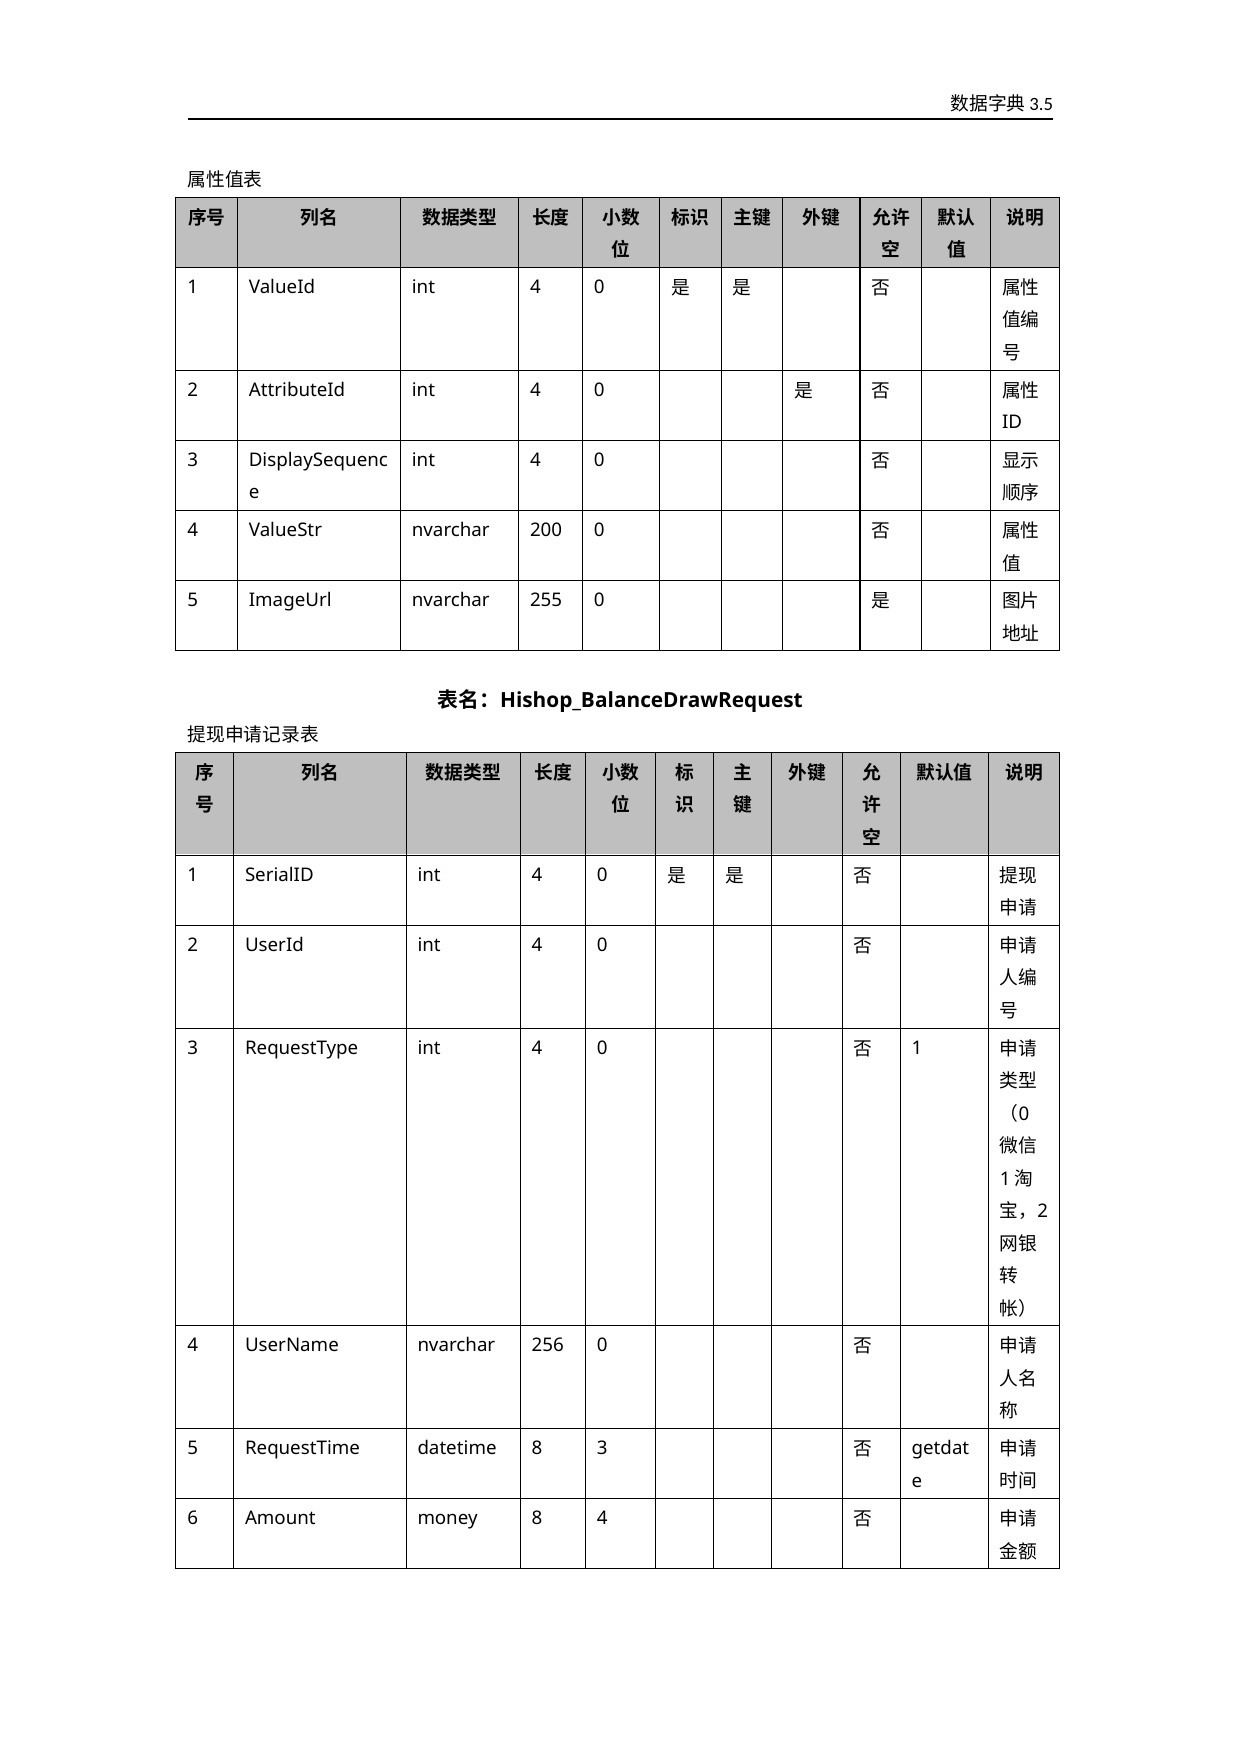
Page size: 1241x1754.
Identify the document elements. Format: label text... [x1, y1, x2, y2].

table_cell nvarchar [407, 1326, 520, 1428]
table_cell 是 [783, 371, 859, 440]
table_header 列名 [234, 753, 406, 854]
table_cell [660, 511, 721, 580]
table_header 外键 [772, 753, 842, 854]
table_cell 256 [521, 1326, 585, 1428]
table_cell 8 [521, 1429, 585, 1498]
table_cell int [401, 268, 518, 369]
table_cell 0 [583, 371, 659, 440]
table_cell 否 [861, 441, 921, 510]
table_cell nvarchar [401, 511, 518, 580]
table_header 允许空 [843, 753, 900, 854]
table_cell [901, 1499, 988, 1568]
table_cell 4 [519, 268, 582, 369]
table_cell 属性ID [991, 371, 1059, 440]
table_cell RequestTime [234, 1429, 406, 1498]
table_cell 1 [901, 1029, 988, 1325]
table_cell int [407, 856, 520, 925]
table_cell datetime [407, 1429, 520, 1498]
table_cell 4 [519, 371, 582, 440]
table_cell 申请人名称 [989, 1326, 1059, 1428]
table_cell 3 [176, 441, 237, 510]
table_cell int [401, 371, 518, 440]
table_cell ValueStr [238, 511, 400, 580]
table_cell 属性值编号 [991, 268, 1059, 369]
table_cell Amount [234, 1499, 406, 1568]
table_cell 200 [519, 511, 582, 580]
table_header 说明 [991, 198, 1059, 267]
table_cell 4 [521, 926, 585, 1027]
table_cell 0 [583, 441, 659, 510]
table_cell 是 [722, 268, 782, 369]
table_cell 否 [861, 268, 921, 369]
table_header 默认值 [922, 198, 990, 267]
table_cell [772, 1326, 842, 1428]
table_cell [922, 441, 990, 510]
table_cell 提现申请 [989, 856, 1059, 925]
table_cell nvarchar [401, 581, 518, 650]
table_cell 5 [176, 1429, 233, 1498]
table_cell 显示顺序 [991, 441, 1059, 510]
table_cell [901, 926, 988, 1027]
table_cell int [407, 926, 520, 1027]
table_cell [922, 371, 990, 440]
table_cell [656, 926, 713, 1027]
table_cell 3 [586, 1429, 655, 1498]
table_header 标识 [660, 198, 721, 267]
table_cell 否 [843, 1429, 900, 1498]
table_cell int [401, 441, 518, 510]
table_cell [722, 441, 782, 510]
table_cell 否 [843, 926, 900, 1027]
table_header 标识 [656, 753, 713, 854]
table_header 长度 [521, 753, 585, 854]
table_cell 2 [176, 371, 237, 440]
table_cell 0 [586, 1029, 655, 1325]
table_header 长度 [519, 198, 582, 267]
table_cell [922, 581, 990, 650]
table_cell 是 [714, 856, 771, 925]
table_cell 3 [176, 1029, 233, 1325]
table_cell 否 [843, 1326, 900, 1428]
table_cell [714, 926, 771, 1027]
table_cell 否 [843, 1029, 900, 1325]
table_cell [722, 371, 782, 440]
table_cell AttributeId [238, 371, 400, 440]
table_cell [922, 268, 990, 369]
table_cell [660, 371, 721, 440]
table_header 数据类型 [407, 753, 520, 854]
table_cell [656, 1429, 713, 1498]
table_cell [901, 1326, 988, 1428]
table_cell [714, 1326, 771, 1428]
table_cell [922, 511, 990, 580]
table_cell [783, 581, 859, 650]
table_header 主键 [714, 753, 771, 854]
table_cell 4 [519, 441, 582, 510]
table_cell [772, 1499, 842, 1568]
table_cell 8 [521, 1499, 585, 1568]
table_cell DisplaySequence [238, 441, 400, 510]
table_header 默认值 [901, 753, 988, 854]
table_cell 申请类型（0微信 1淘宝，2网银转帐） [989, 1029, 1059, 1325]
table_cell 0 [586, 1326, 655, 1428]
table_cell 0 [583, 268, 659, 369]
table_cell 是 [861, 581, 921, 650]
table_cell 4 [176, 511, 237, 580]
table_cell [660, 581, 721, 650]
table_cell 申请时间 [989, 1429, 1059, 1498]
table_cell [772, 1429, 842, 1498]
table_cell ImageUrl [238, 581, 400, 650]
table_cell 1 [176, 268, 237, 369]
table_cell [783, 268, 859, 369]
table_cell [783, 511, 859, 580]
table_cell [714, 1029, 771, 1325]
table_cell RequestType [234, 1029, 406, 1325]
text 表名：Hishop_BalanceDrawRequest [187, 683, 1053, 715]
table_cell 是 [660, 268, 721, 369]
table_header 外键 [783, 198, 859, 267]
table_cell [660, 441, 721, 510]
table_cell [714, 1499, 771, 1568]
table_header 数据类型 [401, 198, 518, 267]
table_cell [772, 926, 842, 1027]
table_cell 4 [586, 1499, 655, 1568]
table_cell 申请金额 [989, 1499, 1059, 1568]
table_cell getdate [901, 1429, 988, 1498]
table_cell 否 [861, 511, 921, 580]
table_cell 255 [519, 581, 582, 650]
table_cell UserId [234, 926, 406, 1027]
table_cell 0 [583, 581, 659, 650]
table_cell 否 [843, 1499, 900, 1568]
table_cell 否 [843, 856, 900, 925]
table_cell 0 [583, 511, 659, 580]
table_header 允许空 [861, 198, 921, 267]
table_cell 是 [656, 856, 713, 925]
table_header 序号 [176, 198, 237, 267]
table_header 小数位 [586, 753, 655, 854]
text 提现申请记录表 [187, 717, 1053, 750]
table_cell int [407, 1029, 520, 1325]
table_cell 申请人编号 [989, 926, 1059, 1027]
table_cell [656, 1029, 713, 1325]
table_cell SerialID [234, 856, 406, 925]
text 属性值表 [187, 162, 1053, 194]
table_cell 0 [586, 856, 655, 925]
table_cell [772, 856, 842, 925]
table_cell 图片地址 [991, 581, 1059, 650]
table_cell ValueId [238, 268, 400, 369]
table_cell 2 [176, 926, 233, 1027]
table_cell 4 [176, 1326, 233, 1428]
table_cell 4 [521, 1029, 585, 1325]
table_cell money [407, 1499, 520, 1568]
table_header 主键 [722, 198, 782, 267]
table_cell 4 [521, 856, 585, 925]
table_cell 属性值 [991, 511, 1059, 580]
table_header 说明 [989, 753, 1059, 854]
table_cell UserName [234, 1326, 406, 1428]
table_header 序号 [176, 753, 233, 854]
table_header 小数位 [583, 198, 659, 267]
table_cell [656, 1326, 713, 1428]
table_cell 1 [176, 856, 233, 925]
table_cell [656, 1499, 713, 1568]
table_cell [901, 856, 988, 925]
table_cell 6 [176, 1499, 233, 1568]
table_cell [722, 581, 782, 650]
table_cell [714, 1429, 771, 1498]
table_cell [783, 441, 859, 510]
table_cell 5 [176, 581, 237, 650]
table_cell 0 [586, 926, 655, 1027]
table_cell 否 [861, 371, 921, 440]
table_header 列名 [238, 198, 400, 267]
table_cell [772, 1029, 842, 1325]
table_cell [722, 511, 782, 580]
